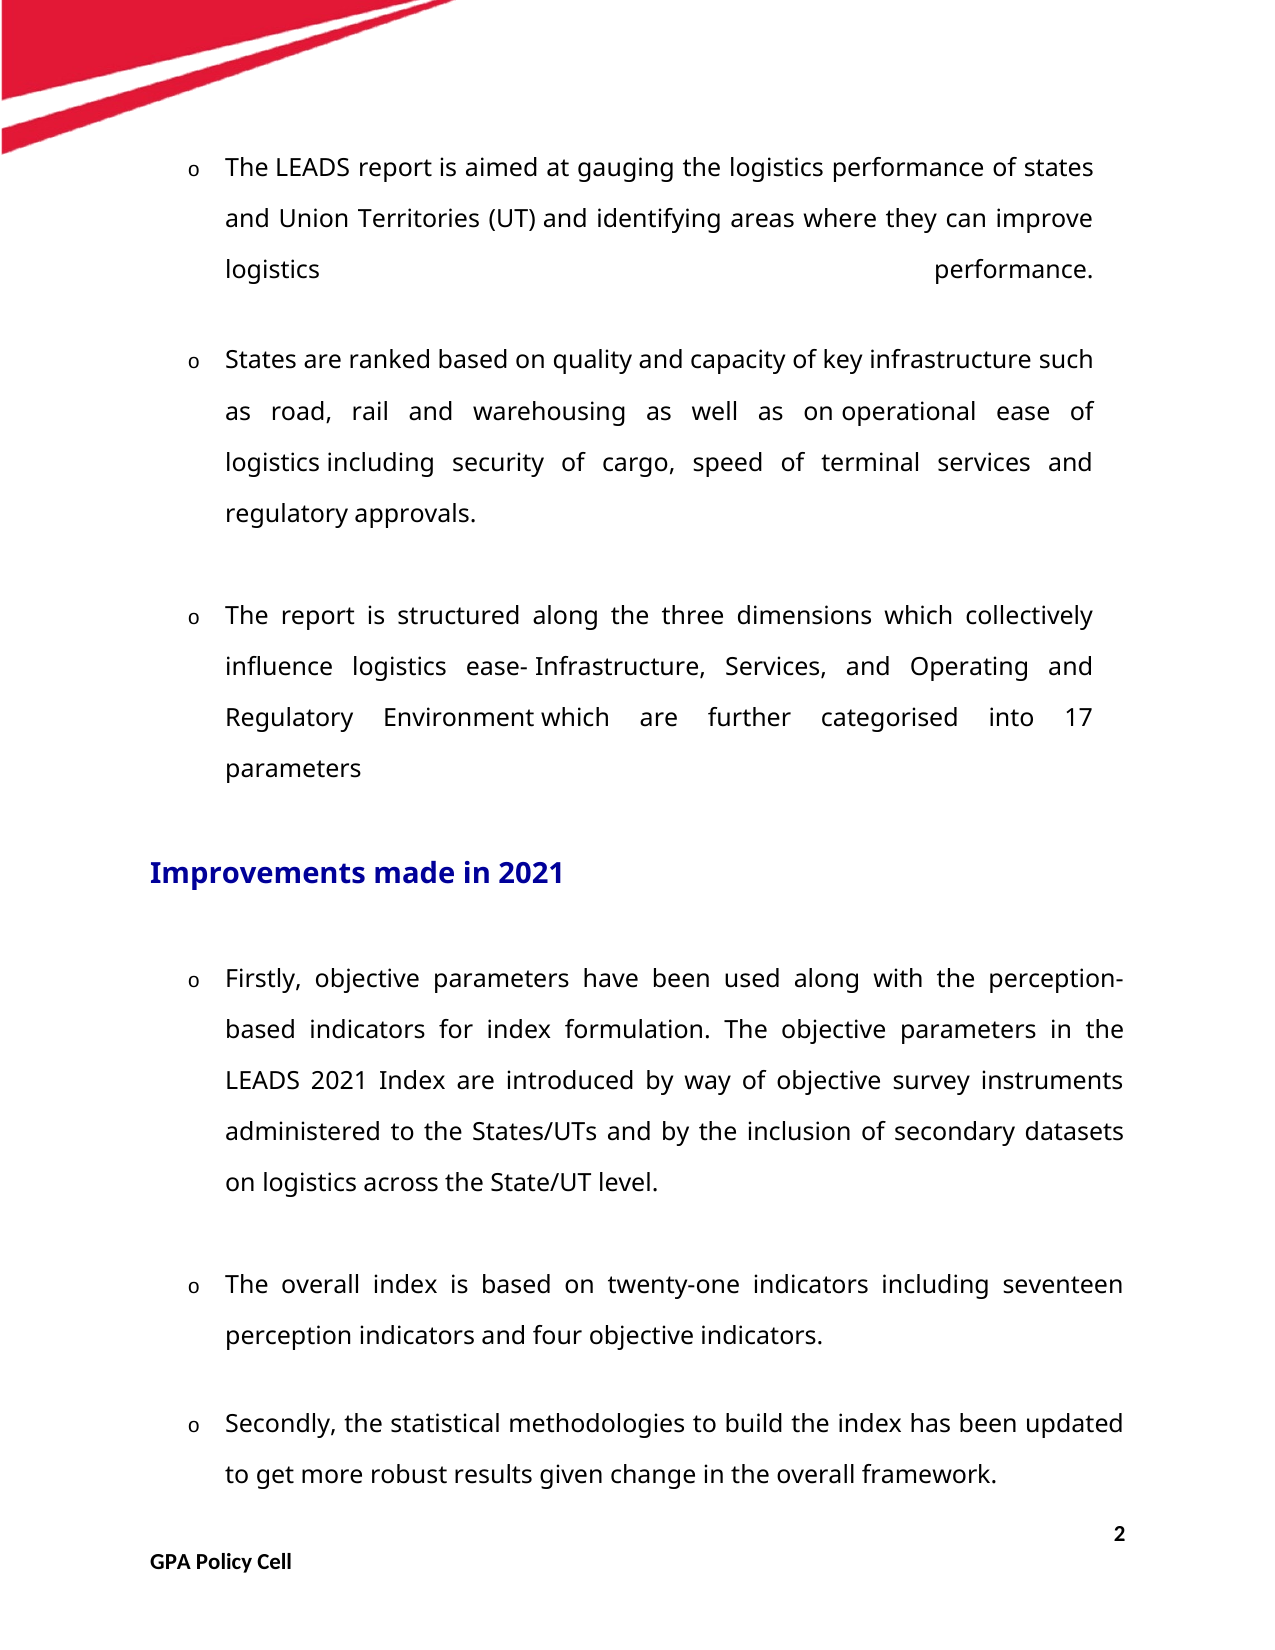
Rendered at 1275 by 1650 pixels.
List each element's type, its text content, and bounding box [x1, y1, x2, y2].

text Improvements made in 2021 [150, 852, 1109, 892]
list Secondly, the statistical methodologies to build the index has been updated to get more robust results given change in the overall framework. [187, 1406, 1125, 1491]
list Firstly, objective parameters have been used along with the perception-based indicators for index formulation. The objective parameters in the LEADS 2021 Index are introduced by way of objective survey instruments administered to the States/UTs and by the inclusion of secondary datasets on logistics across the State/UT level. [187, 961, 1125, 1199]
list The overall index is based on twenty-one indicators including seventeen perception indicators and four objective indicators. [187, 1267, 1125, 1352]
list The report is structured along the three dimensions which collectively influence logistics ease- Infrastructure, Services, and Operating and Regulatory Environment which are further categorised into 17 parameters [187, 597, 1094, 784]
list States are ranked based on quality and capacity of key infrastructure such as road, rail and warehousing as well as on operational ease of logistics including security of cargo, speed of terminal services and regulatory approvals. [187, 342, 1094, 529]
list The LEADS report is aimed at gauging the logistics performance of states and Union Territories (UT) and identifying areas where they can improve logistics performance. [187, 150, 1094, 328]
picture [1, 0, 633, 266]
